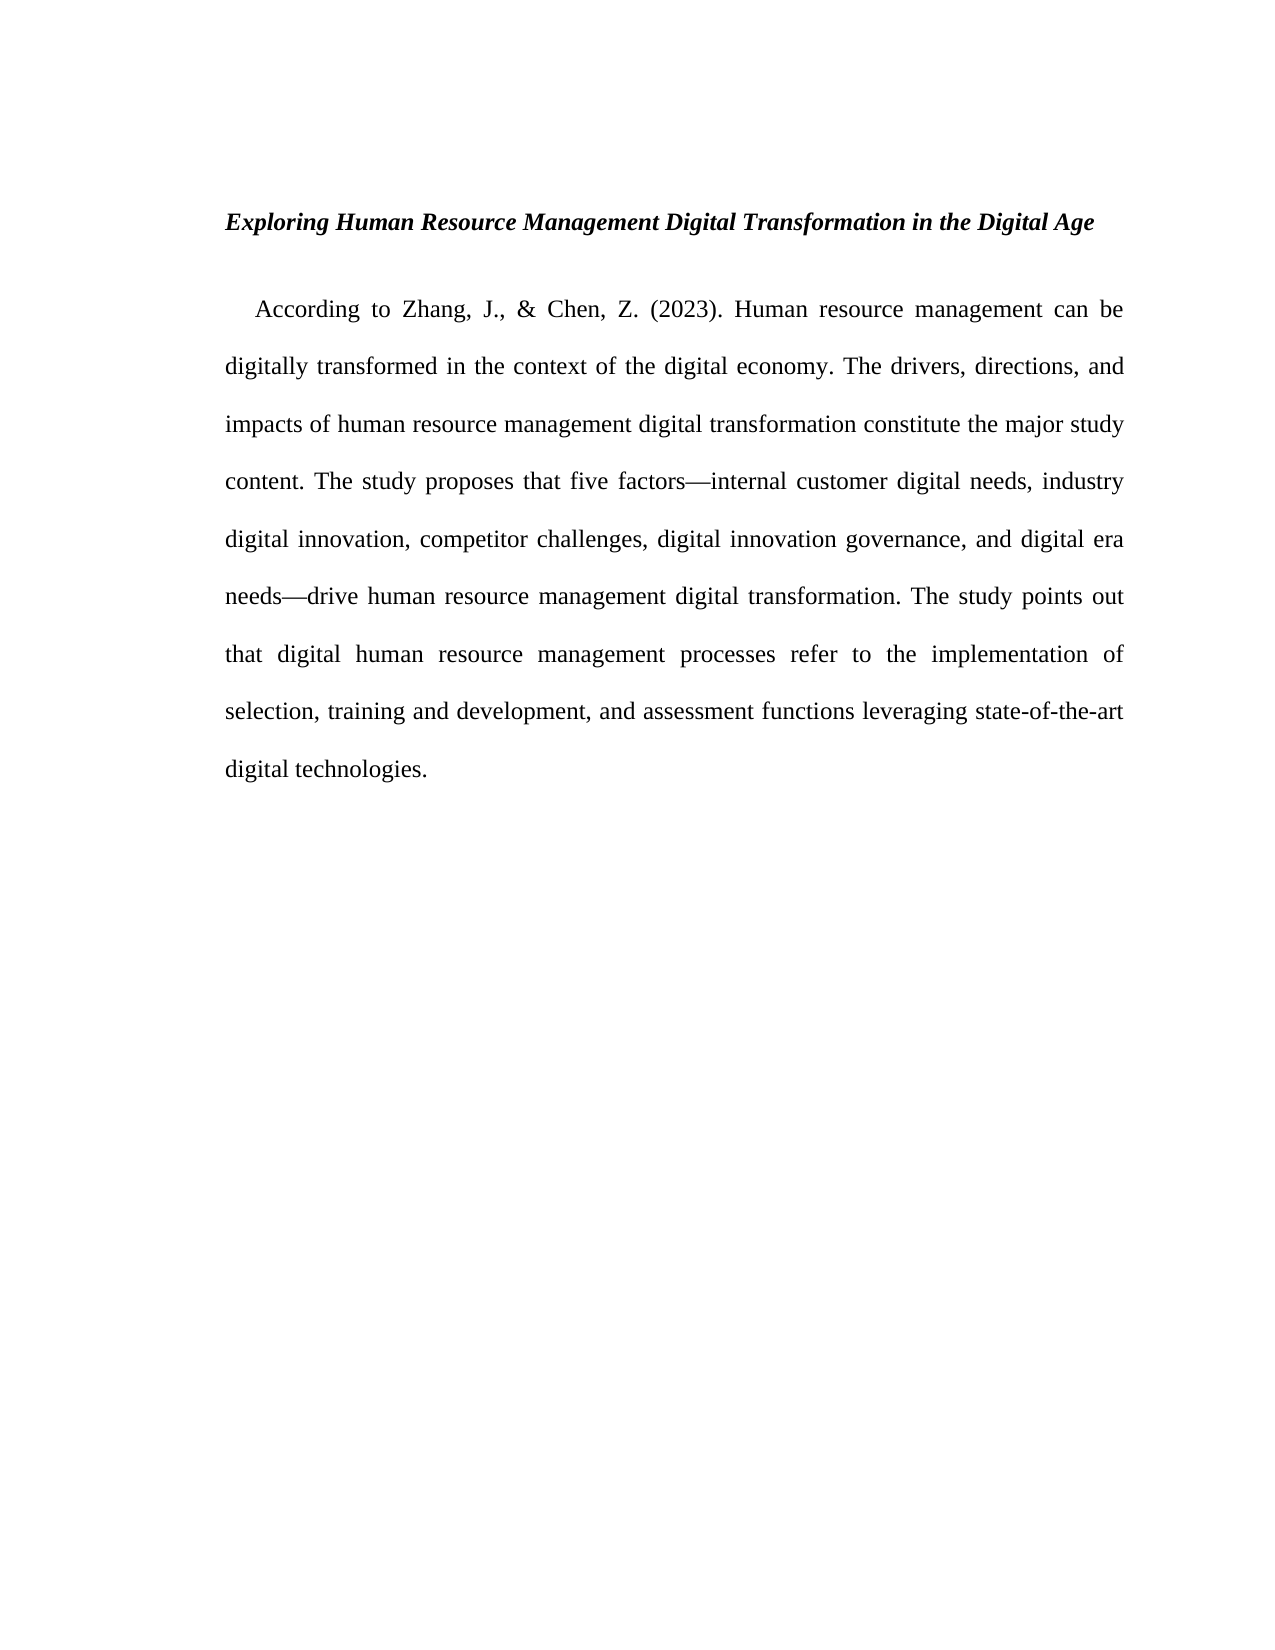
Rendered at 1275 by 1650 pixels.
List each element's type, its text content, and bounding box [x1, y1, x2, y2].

text Exploring Human Resource Management Digital Transformation in the Digital Age [225, 207, 1125, 236]
text According to Zhang, J., & Chen, Z. (2023). Human resource management can be digitally transformed in the context of the digital economy. The drivers, directions, and impacts of human resource management digital transformation constitute the major study content. The study proposes that five factors—internal customer digital needs, industry digital innovation, competitor challenges, digital innovation governance, and digital era needs—drive human resource management digital transformation. The study points out that digital human resource management processes refer to the implementation of selection, training and development, and assessment functions leveraging state-of-the-art digital technologies. [225, 294, 1125, 782]
